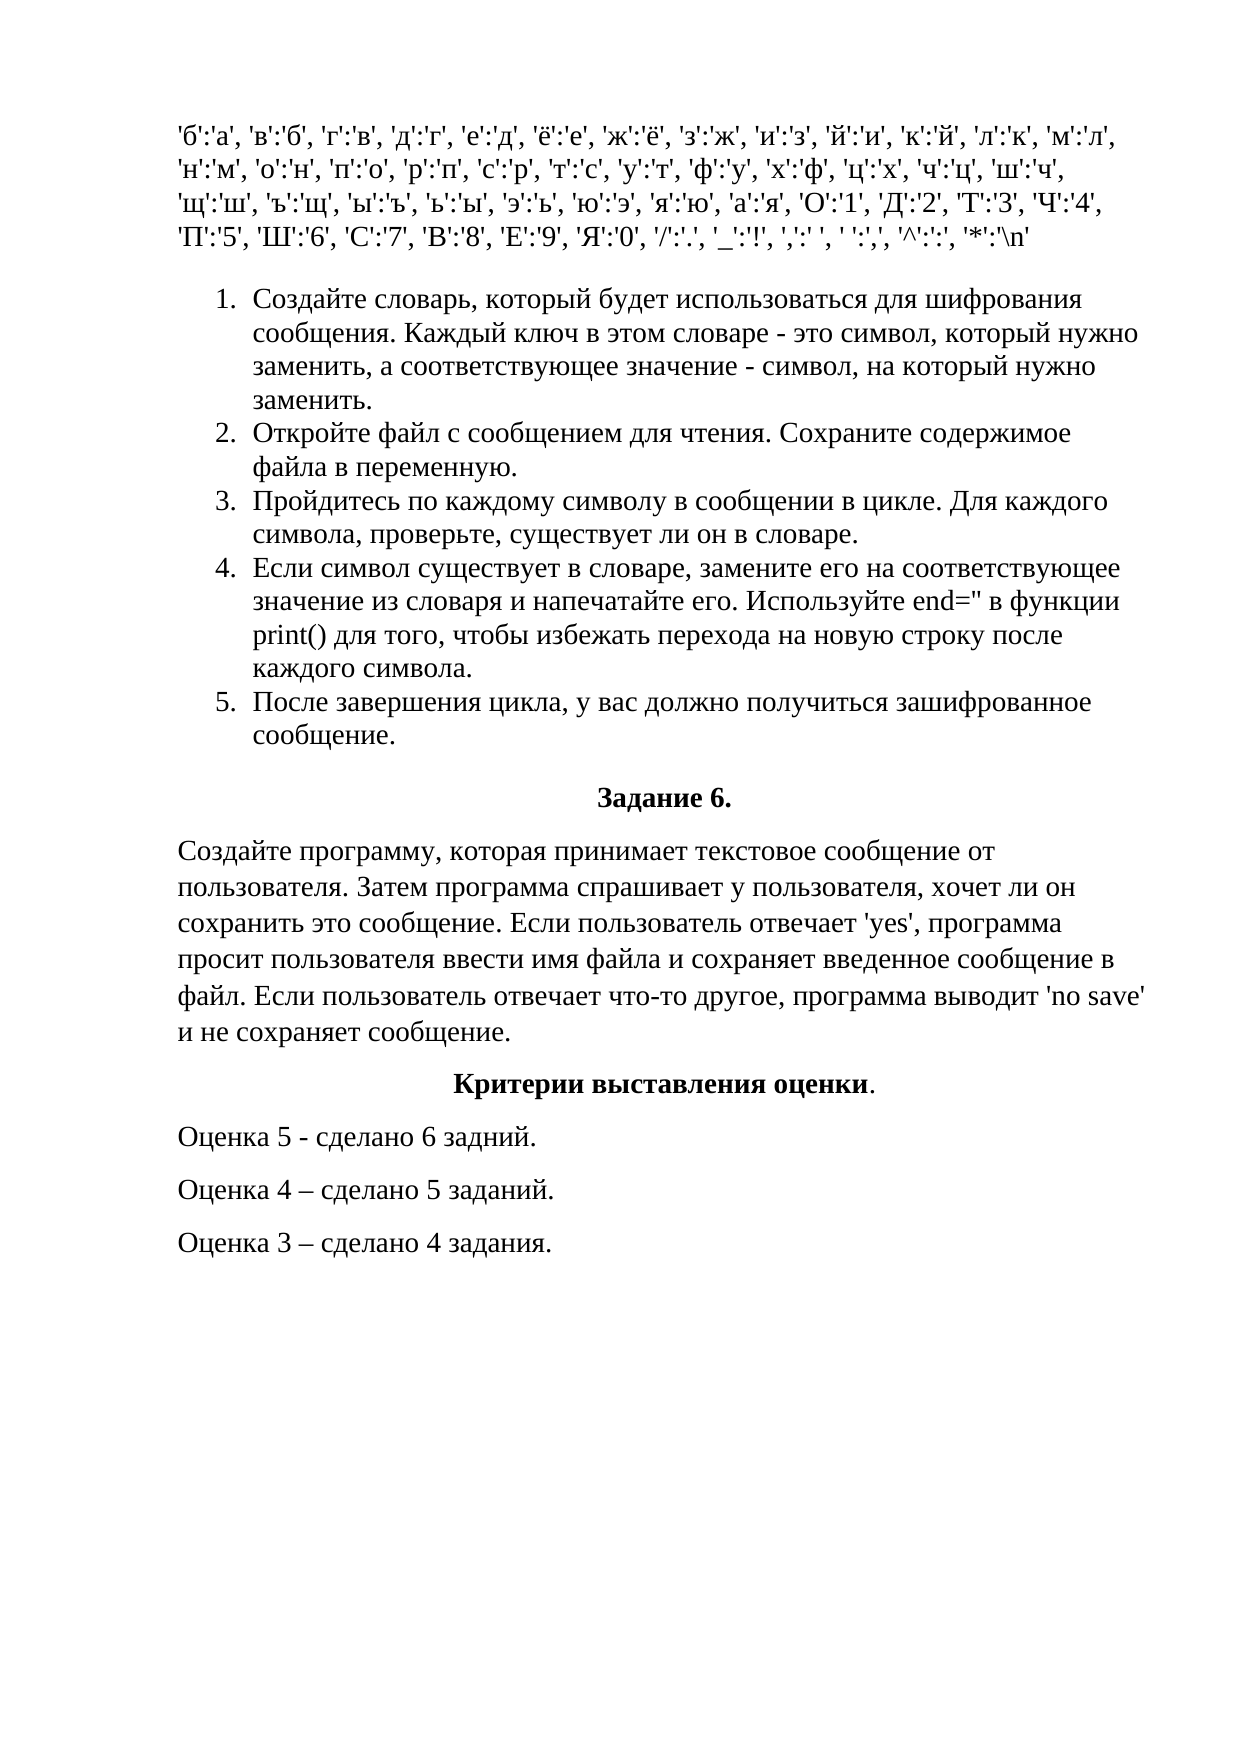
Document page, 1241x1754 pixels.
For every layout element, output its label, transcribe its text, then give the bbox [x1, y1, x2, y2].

list После завершения цикла, у вас должно получиться зашифрованное сообщение. [215, 684, 1152, 751]
text Критерии выставления оценки. [177, 1067, 1152, 1100]
text Задание 6. [177, 780, 1152, 814]
text 'б':'а', 'в':'б', 'г':'в', 'д':'г', 'е':'д', 'ё':'е', 'ж':'ё', 'з':'ж', 'и':'з', 'й':'и', 'к':'й', 'л':'к', 'м':'л', 'н':'м', 'о':'н', 'п':'о', 'р':'п', 'с':'р', 'т':'с', 'у':'т', 'ф':'у', 'х':'ф', 'ц':'х', 'ч':'ц', 'ш':'ч', 'щ':'ш', 'ъ':'щ', 'ы':'ъ', 'ь':'ы', 'э':'ь', 'ю':'э', 'я':'ю', 'а':'я', 'О':'1', 'Д':'2', 'Т':'3', 'Ч':'4', 'П':'5', 'Ш':'6', 'С':'7', 'В':'8', 'Е':'9', 'Я':'0', '/':'.', '_':'!', ',':' ', ' ':',', '^':':', '*':'\n' [177, 118, 1152, 252]
list Откройте файл с сообщением для чтения. Сохраните содержимое файла в переменную. [215, 416, 1152, 483]
list Пройдитесь по каждому символу в сообщении в цикле. Для каждого символа, проверьте, существует ли он в словаре. [215, 483, 1152, 550]
list Создайте словарь, который будет использоваться для шифрования сообщения. Каждый ключ в этом словаре - это символ, который нужно заменить, а соответствующее значение - символ, на который нужно заменить. [215, 281, 1152, 416]
text Оценка 5 - сделано 6 задний. [177, 1119, 1152, 1153]
text Оценка 3 – сделано 4 задания. [177, 1225, 1152, 1258]
text Создайте программу, которая принимает текстовое сообщение от пользователя. Затем программа спрашивает у пользователя, хочет ли он сохранить это сообщение. Если пользователь отвечает 'yes', программа просит пользователя ввести имя файла и сохраняет введенное сообщение в файл. Если пользователь отвечает что-то другое, программа выводит 'no save' и не сохраняет сообщение. [177, 833, 1152, 1047]
text Оценка 4 – сделано 5 заданий. [177, 1172, 1152, 1206]
list Если символ существует в словаре, замените его на соответствующее значение из словаря и напечатайте его. Используйте end='' в функции print() для того, чтобы избежать перехода на новую строку после каждого символа. [215, 550, 1152, 684]
